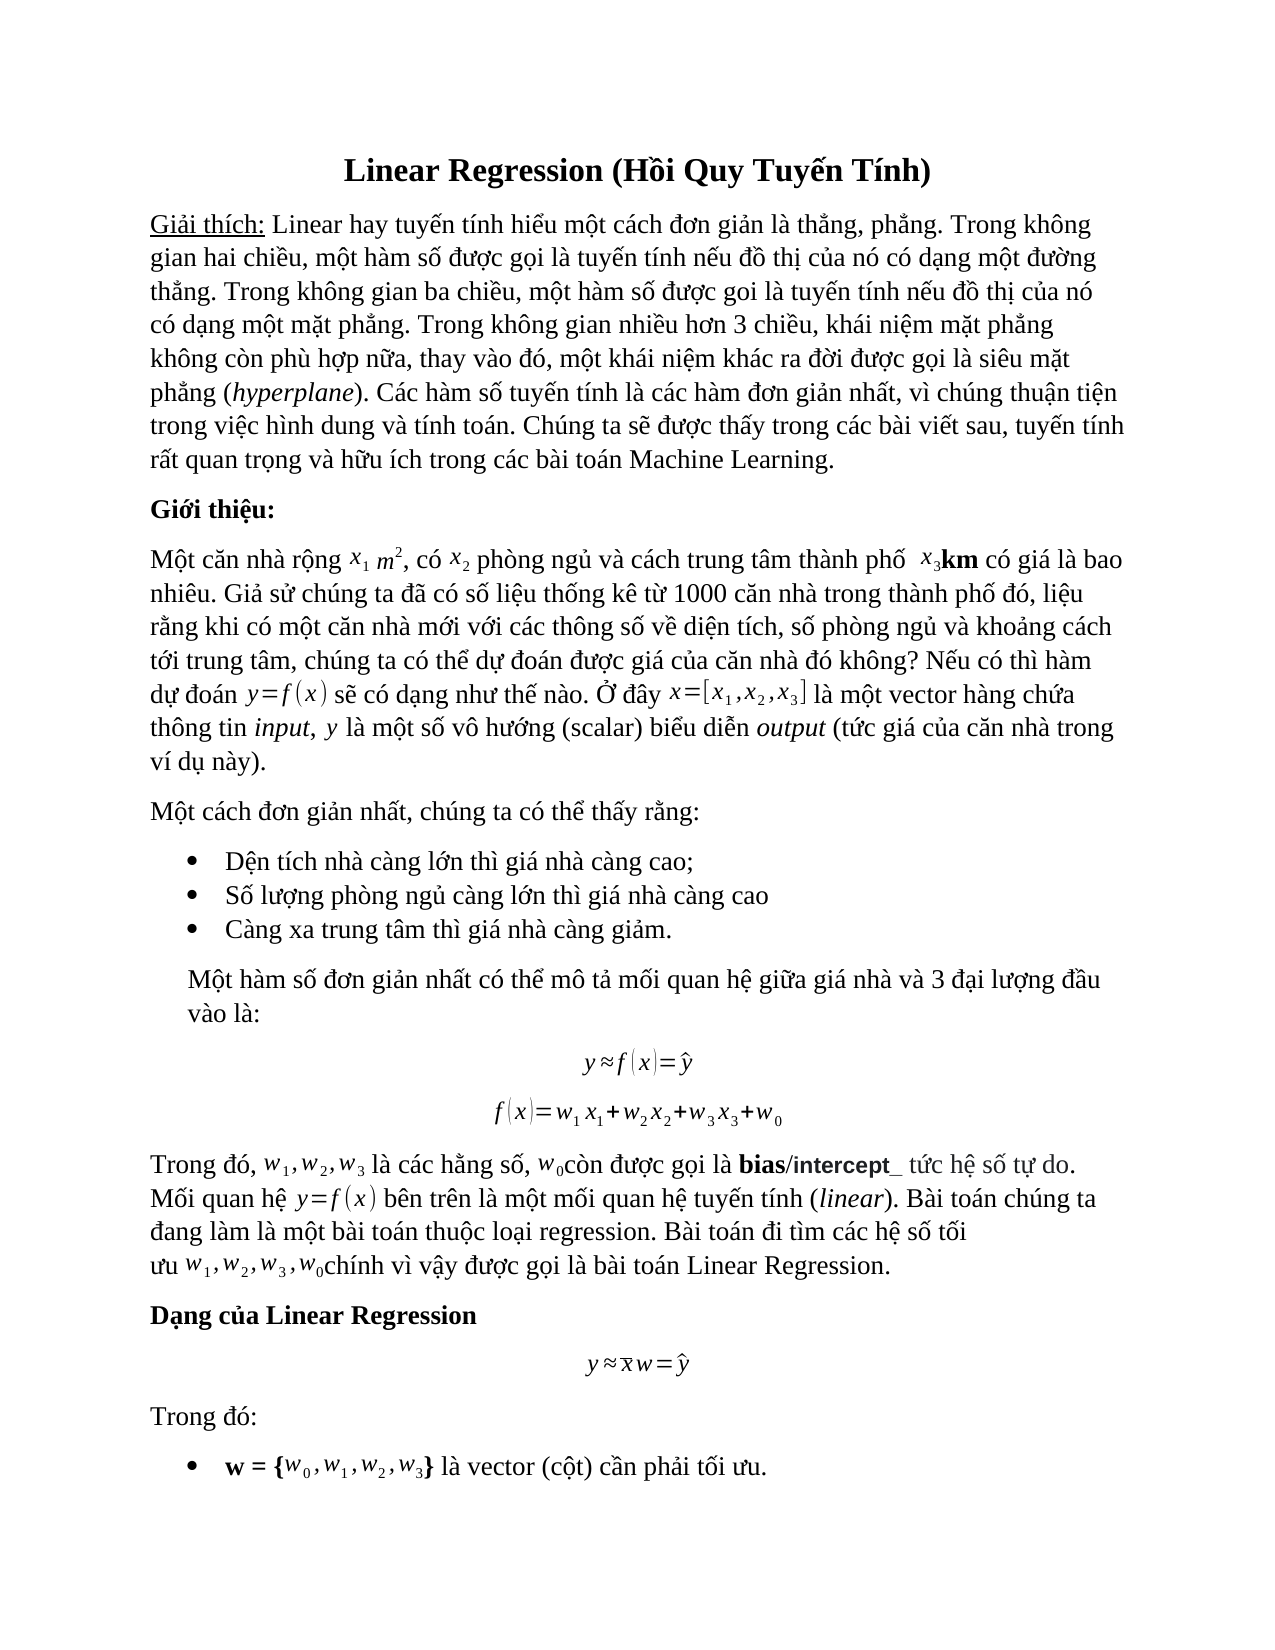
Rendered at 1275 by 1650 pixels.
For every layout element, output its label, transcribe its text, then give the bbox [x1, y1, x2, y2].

list Số lượng phòng ngủ càng lớn thì giá nhà càng cao [187, 879, 1125, 910]
text Một hàm số đơn giản nhất có thể mô tả mối quan hệ giữa giá nhà và 3 đại lượng đầu vào là: [187, 963, 1125, 1028]
list Dện tích nhà càng lớn thì giá nhà càng cao; [187, 845, 1125, 877]
text Giới thiệu: [150, 493, 1125, 524]
text Linear Regression (Hồi Quy Tuyến Tính) [150, 150, 1125, 188]
text Trong đó, là các hằng số, còn được gọi là bias/intercept_ tức hệ số tự do. Mối quan hệ bên trên là một mối quan hệ tuyến tính (linear). Bài toán chúng ta đang làm là một bài toán thuộc loại regression. Bài toán đi tìm các hệ số tối ưu chính vì vậy được gọi là bài toán Linear Regression. [150, 1148, 1125, 1280]
list Càng xa trung tâm thì giá nhà càng giảm. [187, 913, 1125, 944]
text Giải thích: Linear hay tuyến tính hiểu một cách đơn giản là thẳng, phẳng. Trong không gian hai chiều, một hàm số được gọi là tuyến tính nếu đồ thị của nó có dạng một đường thẳng. Trong không gian ba chiều, một hàm số được goi là tuyến tính nếu đồ thị của nó có dạng một mặt phẳng. Trong không gian nhiều hơn 3 chiều, khái niệm mặt phẳng không còn phù hợp nữa, thay vào đó, một khái niệm khác ra đời được gọi là siêu mặt phẳng (hyperplane). Các hàm số tuyến tính là các hàm đơn giản nhất, vì chúng thuận tiện trong việc hình dung và tính toán. Chúng ta sẽ được thấy trong các bài viết sau, tuyến tính rất quan trọng và hữu ích trong các bài toán Machine Learning. [150, 208, 1125, 474]
list w = {} là vector (cột) cần phải tối ưu. [187, 1450, 1125, 1481]
text Một cách đơn giản nhất, chúng ta có thể thấy rằng: [150, 795, 1125, 826]
text Dạng của Linear Regression [150, 1299, 1125, 1331]
text Trong đó: [150, 1400, 1125, 1431]
text Một căn nhà rộng , có phòng ngủ và cách trung tâm thành phố km có giá là bao nhiêu. Giả sử chúng ta đã có số liệu thống kê từ 1000 căn nhà trong thành phố đó, liệu rằng khi có một căn nhà mới với các thông số về diện tích, số phòng ngủ và khoảng cách tới trung tâm, chúng ta có thể dự đoán được giá của căn nhà đó không? Nếu có thì hàm dự đoán sẽ có dạng như thế nào. Ở đây là một vector hàng chứa thông tin input, là một số vô hướng (scalar) biểu diễn output (tức giá của căn nhà trong ví dụ này). [150, 543, 1125, 776]
